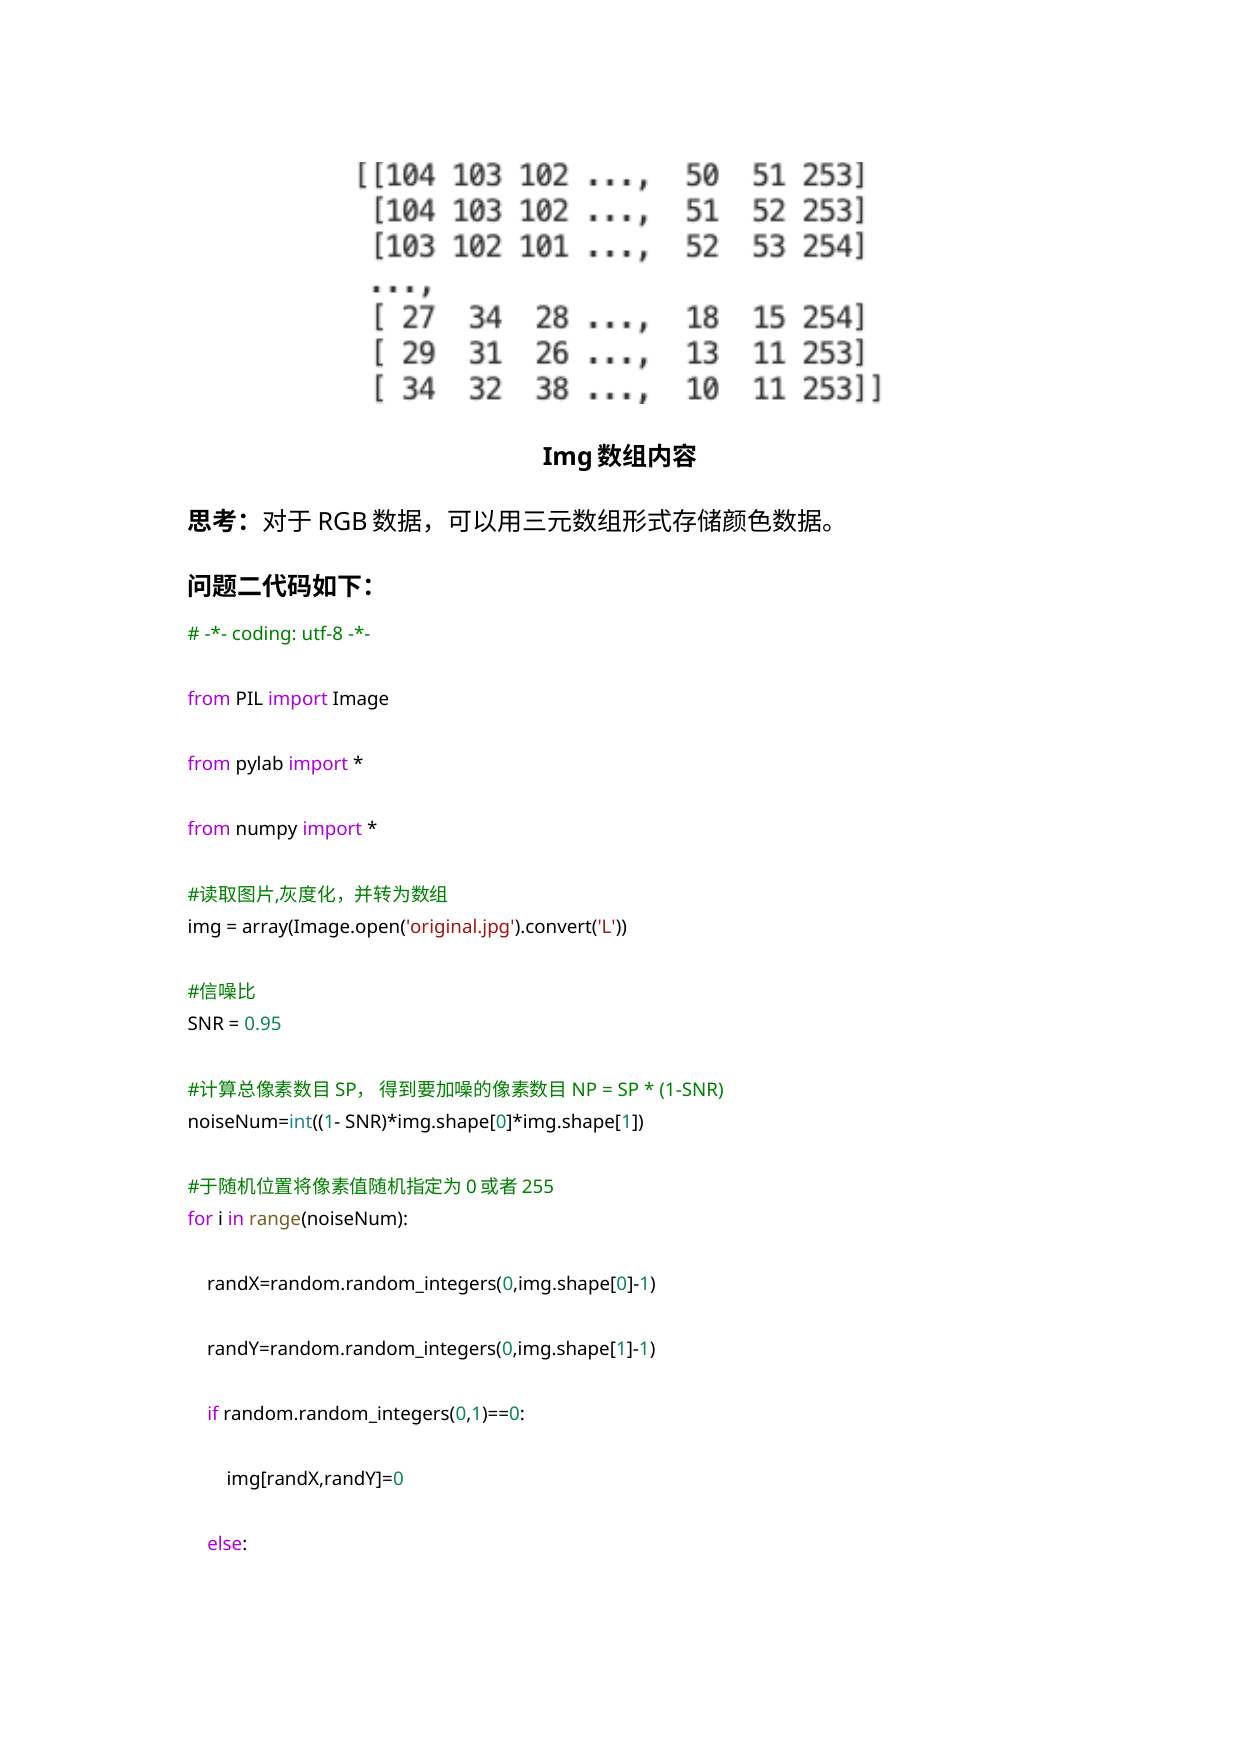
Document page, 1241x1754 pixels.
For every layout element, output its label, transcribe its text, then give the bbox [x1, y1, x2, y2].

text #读取图片,灰度化，并转为数组 [187, 877, 1053, 909]
text #计算总像素数目 SP， 得到要加噪的像素数目 NP = SP * (1-SNR) [187, 1072, 1053, 1104]
text img[randX,randY]=0 [187, 1462, 1053, 1494]
text from pylab import * [187, 747, 1053, 779]
picture [352, 162, 888, 404]
text randX=random.random_integers(0,img.shape[0]-1) [187, 1267, 1053, 1299]
text else: [187, 1527, 1053, 1559]
text from PIL import Image [187, 682, 1053, 714]
text 思考：对于RGB数据，可以用三元数组形式存储颜色数据。 [187, 487, 1053, 552]
text noiseNum=int((1- SNR)*img.shape[0]*img.shape[1]) [187, 1104, 1053, 1137]
text if random.random_integers(0,1)==0: [187, 1397, 1053, 1429]
text for i in range(noiseNum): [187, 1202, 1053, 1234]
text # -*- coding: utf-8 -*- [187, 617, 1053, 649]
text Img数组内容 [187, 422, 1053, 487]
text randY=random.random_integers(0,img.shape[1]-1) [187, 1332, 1053, 1364]
text SNR = 0.95 [187, 1007, 1053, 1039]
text from numpy import * [187, 812, 1053, 844]
text #于随机位置将像素值随机指定为0或者255 [187, 1169, 1053, 1202]
text 问题二代码如下： [187, 552, 1053, 617]
text #信噪比 [187, 974, 1053, 1007]
text img = array(Image.open('original.jpg').convert('L')) [187, 909, 1053, 942]
